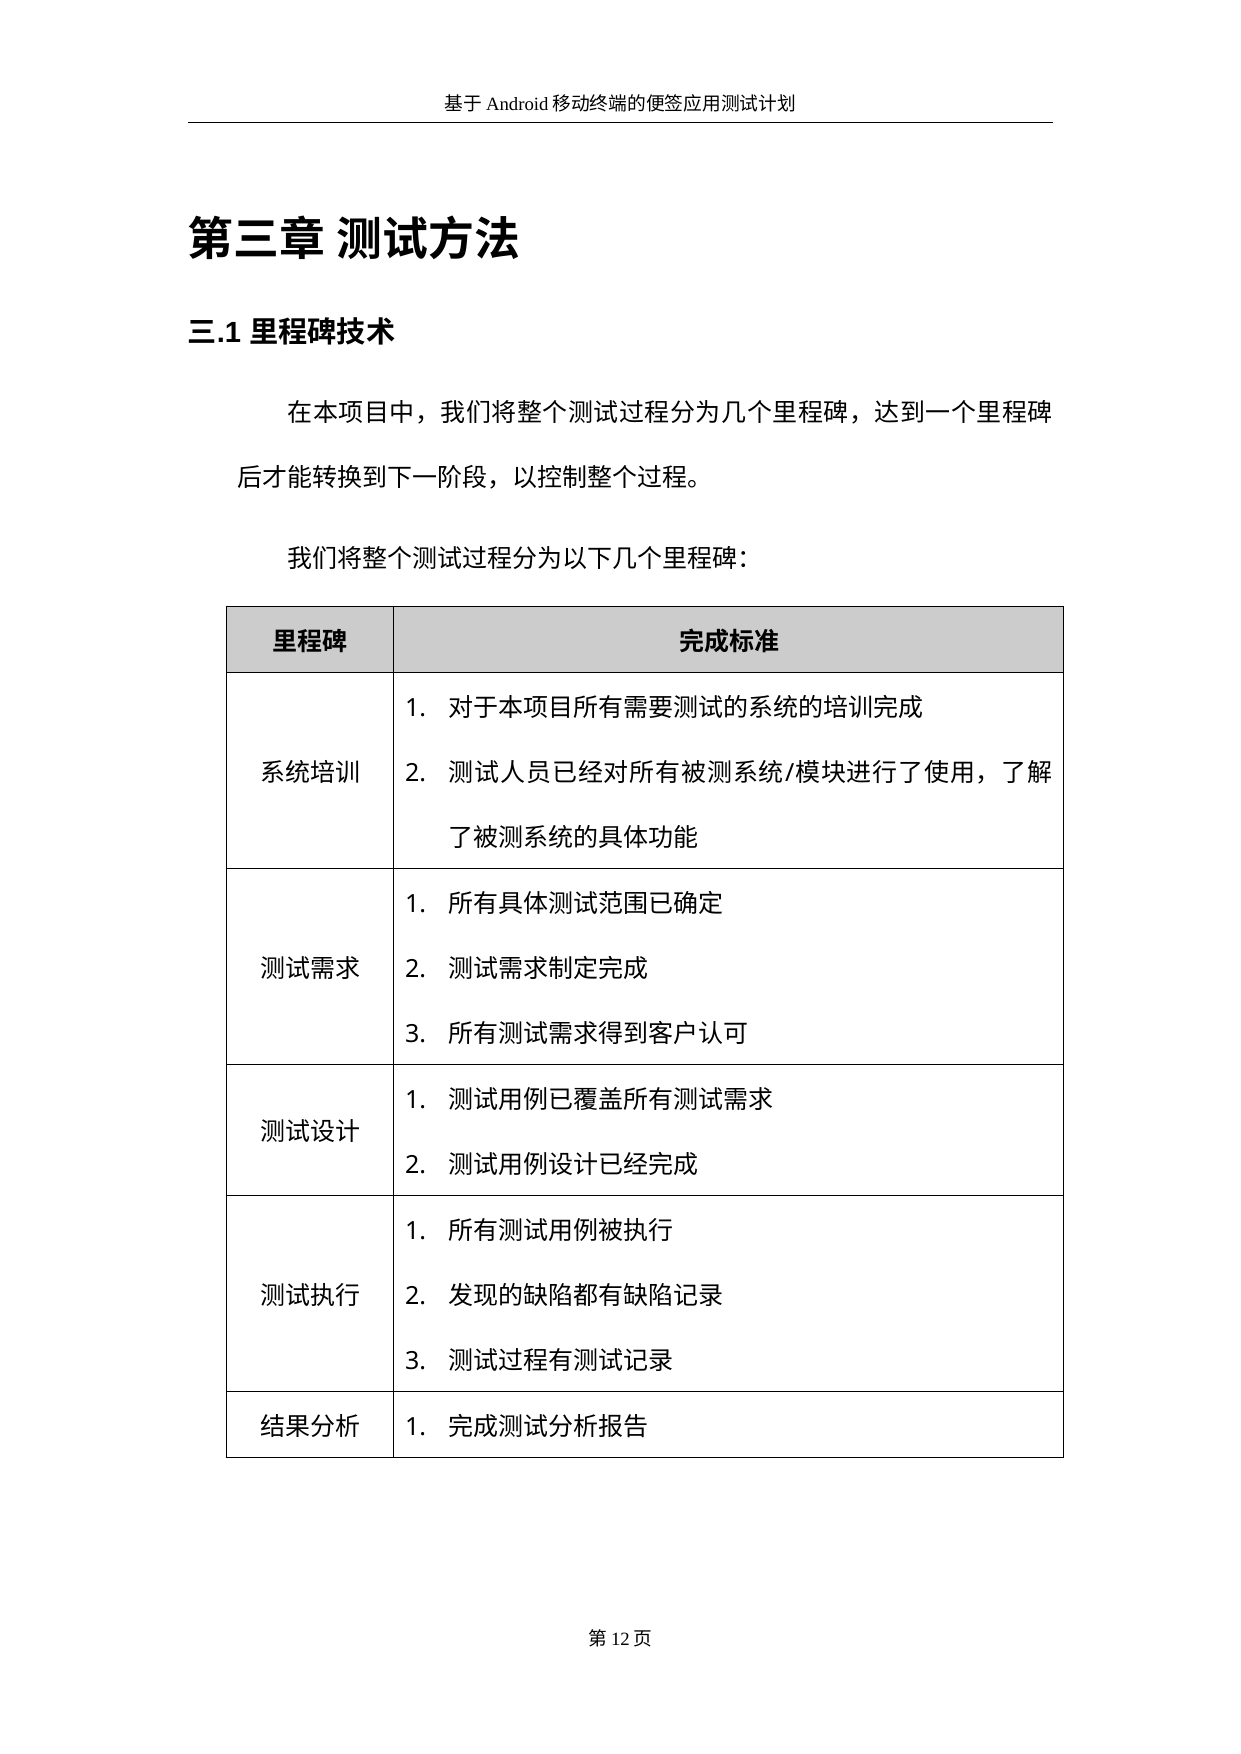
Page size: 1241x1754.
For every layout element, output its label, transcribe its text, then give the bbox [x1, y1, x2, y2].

table_cell 完成测试分析报告 [394, 1392, 1063, 1457]
table_header 里程碑 [227, 607, 393, 672]
table_header 完成标准 [394, 607, 1063, 672]
table_cell 所有具体测试范围已确定 测试需求制定完成 所有测试需求得到客户认可 [394, 869, 1063, 1064]
subtitle 里程碑技术 [187, 297, 1053, 362]
table_cell 测试设计 [227, 1065, 393, 1195]
table_cell 测试需求 [227, 869, 393, 1064]
table_cell 所有测试用例被执行 发现的缺陷都有缺陷记录 测试过程有测试记录 [394, 1196, 1063, 1391]
table_cell 测试用例已覆盖所有测试需求 测试用例设计已经完成 [394, 1065, 1063, 1195]
table_cell 结果分析 [227, 1392, 393, 1457]
text 我们将整个测试过程分为以下几个里程碑： [237, 524, 1053, 589]
table_cell 测试执行 [227, 1196, 393, 1391]
table_cell 系统培训 [227, 673, 393, 868]
subtitle 测试方法 [187, 187, 1053, 284]
text 在本项目中，我们将整个测试过程分为几个里程碑，达到一个里程碑后才能转换到下一阶段，以控制整个过程。 [237, 378, 1053, 508]
table_cell 对于本项目所有需要测试的系统的培训完成 测试人员已经对所有被测系统/模块进行了使用，了解了被测系统的具体功能 [394, 673, 1063, 868]
